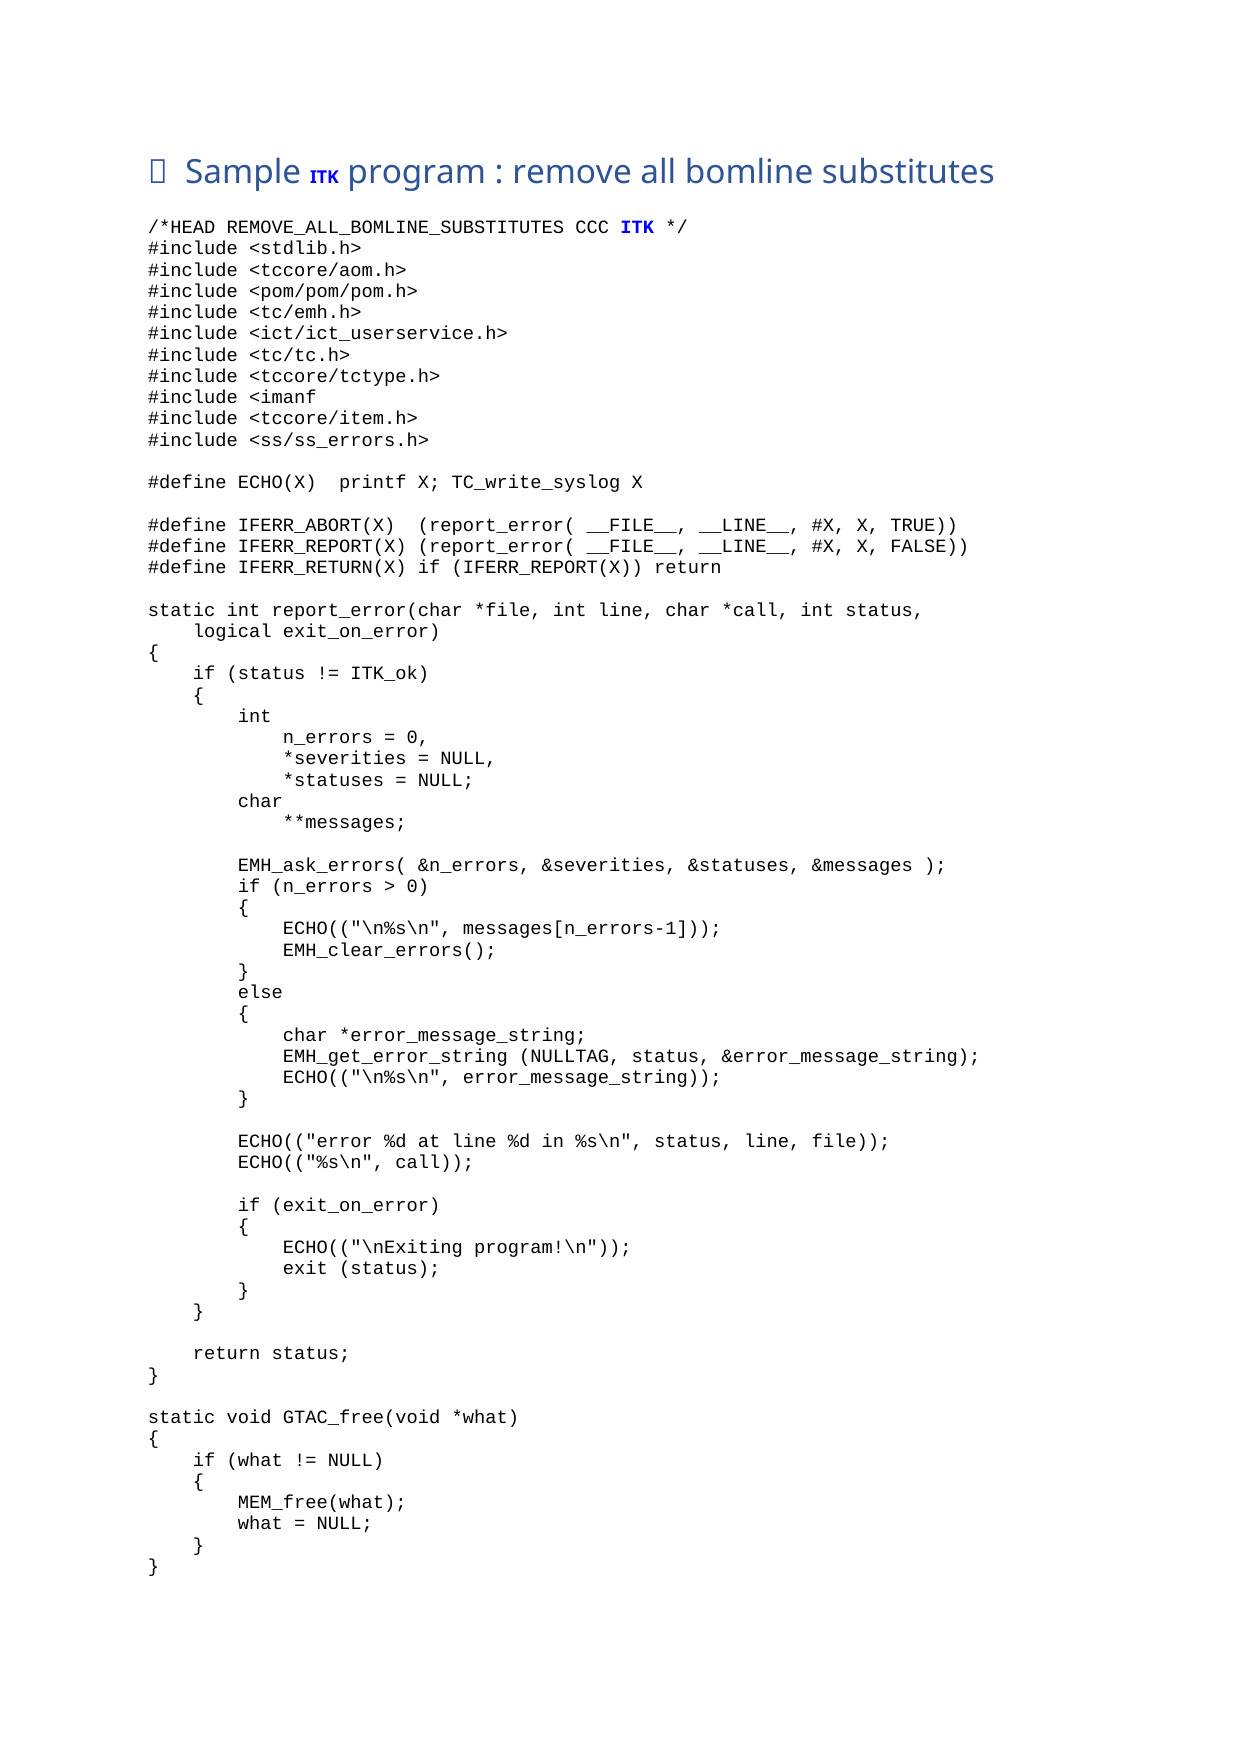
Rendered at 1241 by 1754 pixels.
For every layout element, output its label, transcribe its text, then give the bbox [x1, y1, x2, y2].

text char *error_message_string; [148, 1025, 1152, 1047]
text { [148, 898, 1152, 919]
subtitle  Sample ITK program : remove all bomline substitutes [148, 148, 1152, 193]
text } [148, 1089, 1152, 1110]
text return status; [148, 1344, 1152, 1365]
text exit (status); [148, 1259, 1152, 1280]
text #include <tc/tc.h> [148, 345, 1152, 367]
text #include <tccore/item.h> [148, 409, 1152, 430]
text ECHO(("\n%s\n", error_message_string)); [148, 1068, 1152, 1089]
text #define IFERR_REPORT(X) (report_error( __FILE__, __LINE__, #X, X, FALSE)) [148, 537, 1152, 558]
text EMH_clear_errors(); [148, 940, 1152, 962]
text { [148, 1217, 1152, 1238]
text int [148, 707, 1152, 728]
text if (status != ITK_ok) [148, 664, 1152, 685]
text #include <tccore/aom.h> [148, 260, 1152, 282]
text if (n_errors > 0) [148, 877, 1152, 898]
text static void GTAC_free(void *what) [148, 1408, 1152, 1429]
text #include <tc/emh.h> [148, 303, 1152, 324]
text *statuses = NULL; [148, 770, 1152, 792]
text { [148, 1472, 1152, 1493]
text { [148, 1004, 1152, 1025]
text n_errors = 0, [148, 728, 1152, 749]
text *severities = NULL, [148, 749, 1152, 770]
text ECHO(("%s\n", call)); [148, 1153, 1152, 1174]
text if (exit_on_error) [148, 1195, 1152, 1217]
text if (what != NULL) [148, 1450, 1152, 1472]
text #include <tccore/tctype.h> [148, 367, 1152, 388]
text static int report_error(char *file, int line, char *call, int status, [148, 600, 1152, 622]
text MEM_free(what); [148, 1493, 1152, 1514]
text else [148, 983, 1152, 1004]
text EMH_ask_errors( &n_errors, &severities, &statuses, &messages ); [148, 855, 1152, 877]
text #include <imanf [148, 388, 1152, 409]
text char [148, 792, 1152, 813]
text #include <stdlib.h> [148, 239, 1152, 260]
text #define ECHO(X) printf X; TC_write_syslog X [148, 473, 1152, 494]
text what = NULL; [148, 1514, 1152, 1535]
text } [148, 1557, 1152, 1578]
text #include <pom/pom/pom.h> [148, 282, 1152, 303]
text { [148, 685, 1152, 707]
text } [148, 1535, 1152, 1557]
text /*HEAD REMOVE_ALL_BOMLINE_SUBSTITUTES CCC ITK */ [148, 218, 1152, 239]
text #include <ss/ss_errors.h> [148, 430, 1152, 452]
text #include <ict/ict_userservice.h> [148, 324, 1152, 345]
text **messages; [148, 813, 1152, 834]
text } [148, 1280, 1152, 1302]
text #define IFERR_RETURN(X) if (IFERR_REPORT(X)) return [148, 558, 1152, 579]
text #define IFERR_ABORT(X) (report_error( __FILE__, __LINE__, #X, X, TRUE)) [148, 515, 1152, 537]
text } [148, 1365, 1152, 1387]
text { [148, 643, 1152, 664]
text ECHO(("\nExiting program!\n")); [148, 1238, 1152, 1259]
text } [148, 1302, 1152, 1323]
text EMH_get_error_string (NULLTAG, status, &error_message_string); [148, 1047, 1152, 1068]
text ECHO(("error %d at line %d in %s\n", status, line, file)); [148, 1132, 1152, 1153]
text } [148, 962, 1152, 983]
text ECHO(("\n%s\n", messages[n_errors-1])); [148, 919, 1152, 940]
text { [148, 1429, 1152, 1450]
text logical exit_on_error) [148, 622, 1152, 643]
